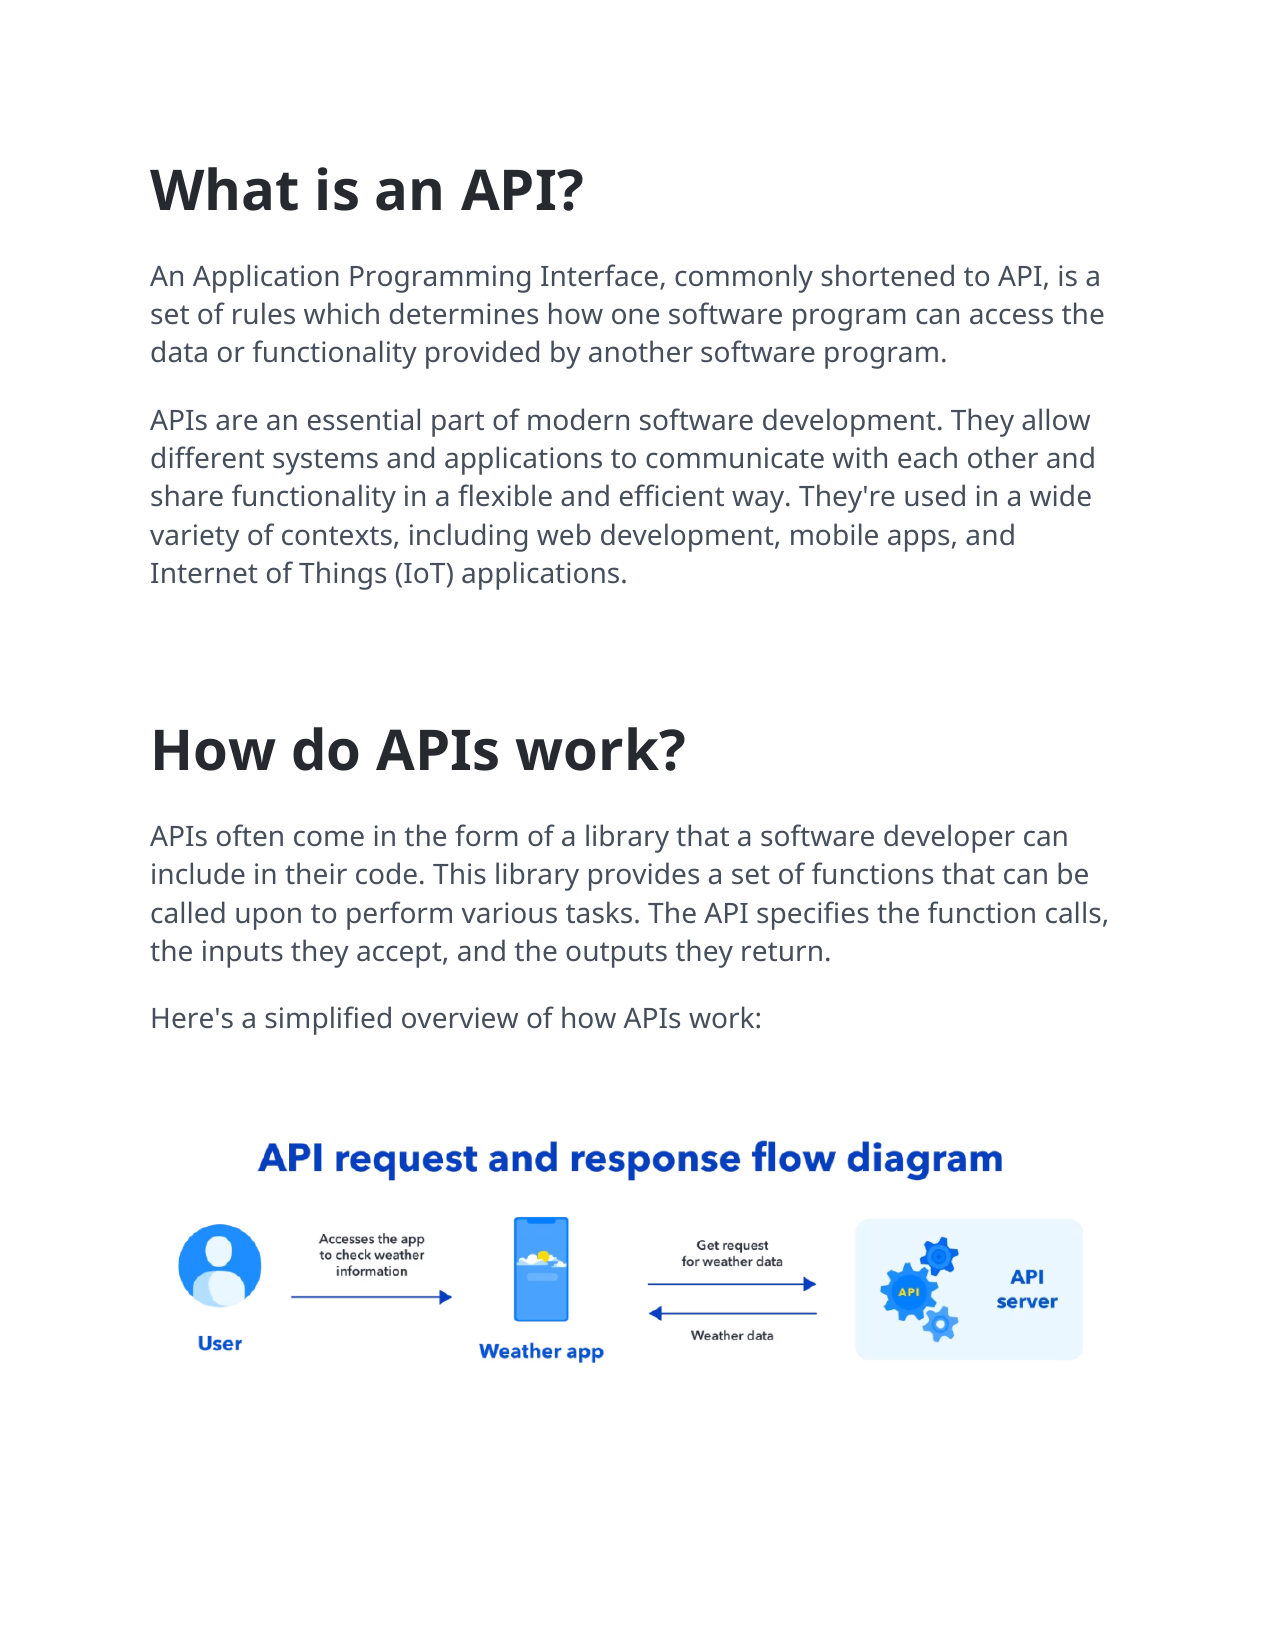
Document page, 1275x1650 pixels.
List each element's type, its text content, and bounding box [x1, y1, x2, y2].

text APIs are an essential part of modern software development. They allow different systems and applications to communicate with each other and share functionality in a flexible and efficient way. They're used in a wide variety of contexts, including web development, mobile apps, and Internet of Things (IoT) applications. [150, 400, 1125, 592]
text Here's a simplified overview of how APIs work: [150, 999, 1125, 1037]
picture [150, 1129, 1125, 1389]
text APIs often come in the form of a library that a software developer can include in their code. This library provides a set of functions that can be called upon to perform various tasks. The API specifies the function calls, the inputs they accept, and the outputs they return. [150, 816, 1125, 969]
text What is an API? [150, 150, 1125, 227]
subtitle How do APIs work? [150, 710, 1125, 787]
text An Application Programming Interface, commonly shortened to API, is a set of rules which determines how one software program can access the data or functionality provided by another software program. [150, 256, 1125, 371]
